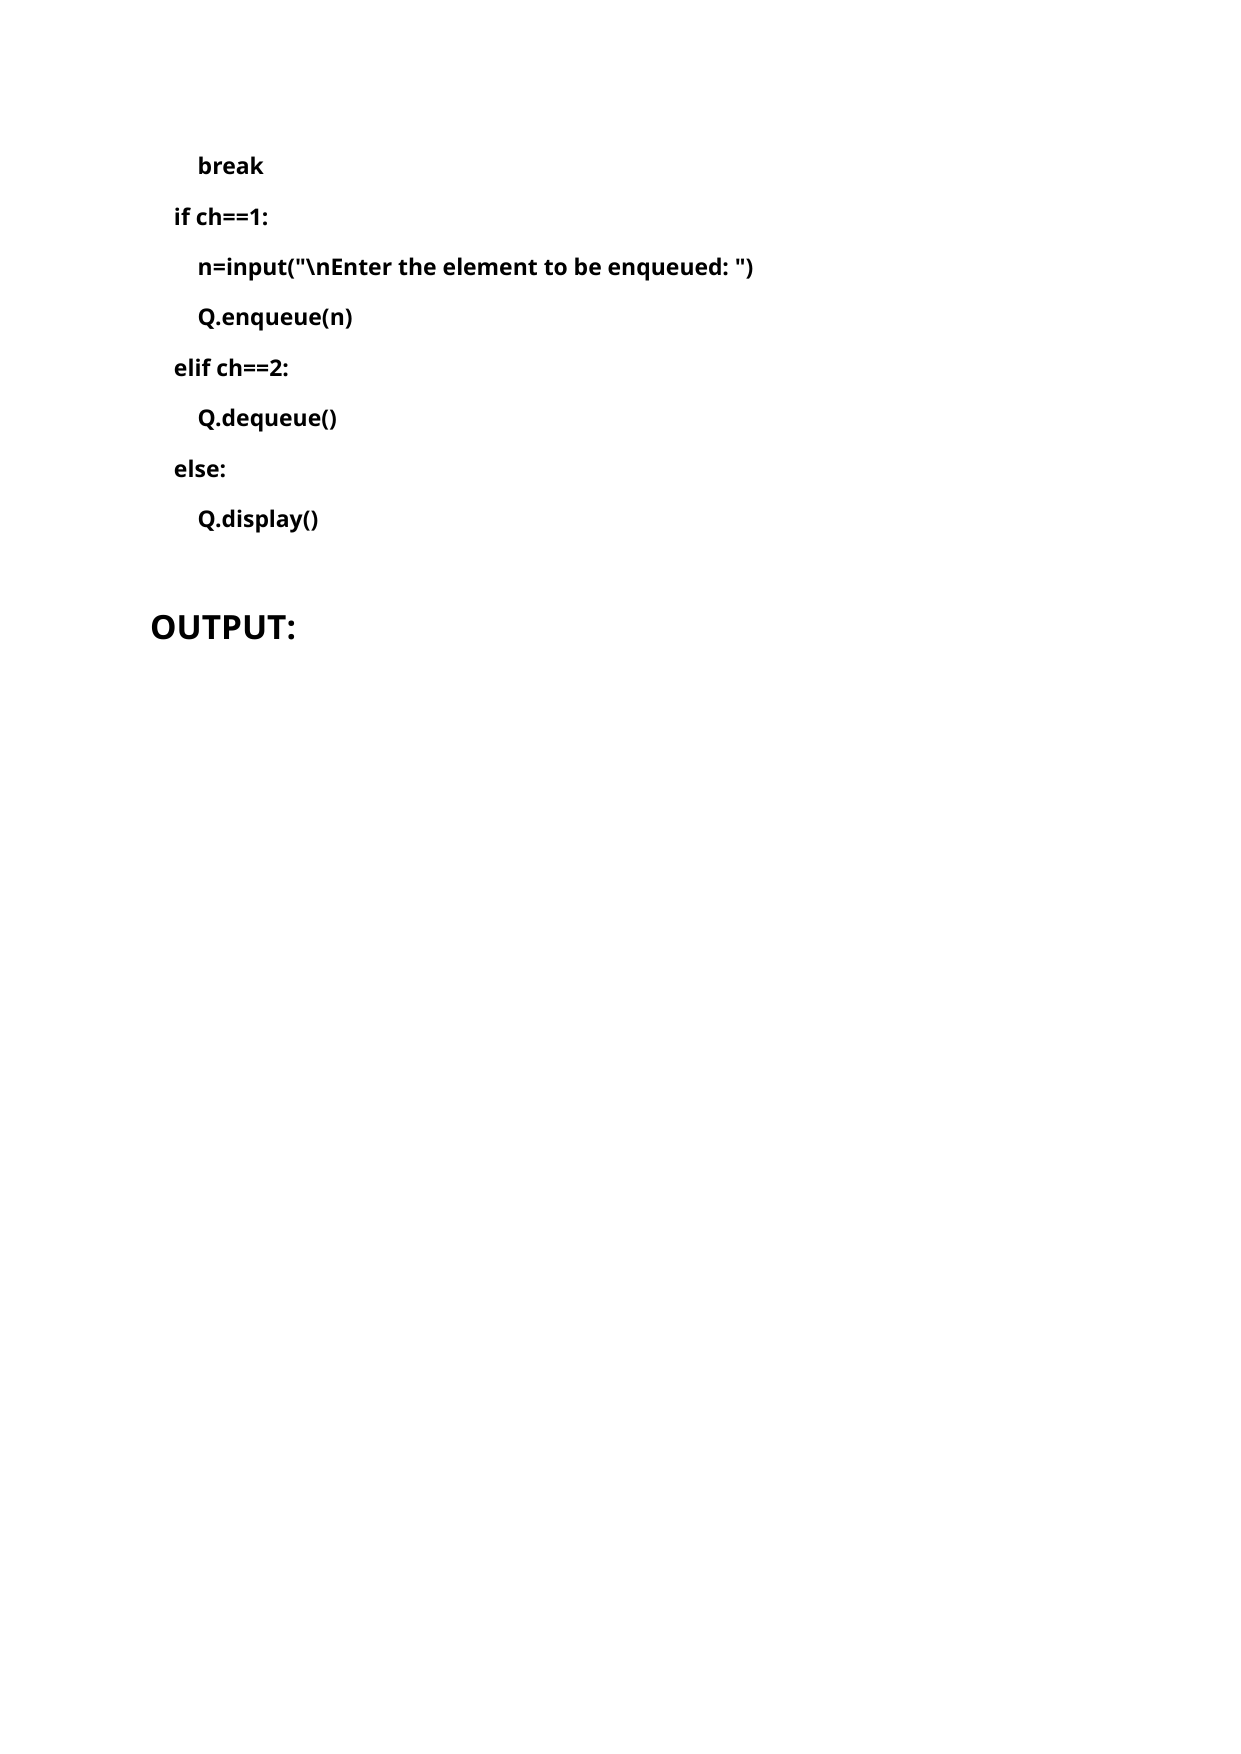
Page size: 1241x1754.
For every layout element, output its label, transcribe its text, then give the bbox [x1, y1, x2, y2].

text n=input("\nEnter the element to be enqueued: ") [150, 251, 1090, 282]
text elif ch==2: [150, 352, 1090, 383]
text Q.dequeue() [150, 402, 1090, 433]
text Q.display() [150, 503, 1090, 534]
text Q.enqueue(n) [150, 301, 1090, 332]
text OUTPUT: [150, 604, 1090, 649]
text else: [150, 452, 1090, 484]
text if ch==1: [150, 200, 1090, 232]
text break [150, 150, 1090, 181]
